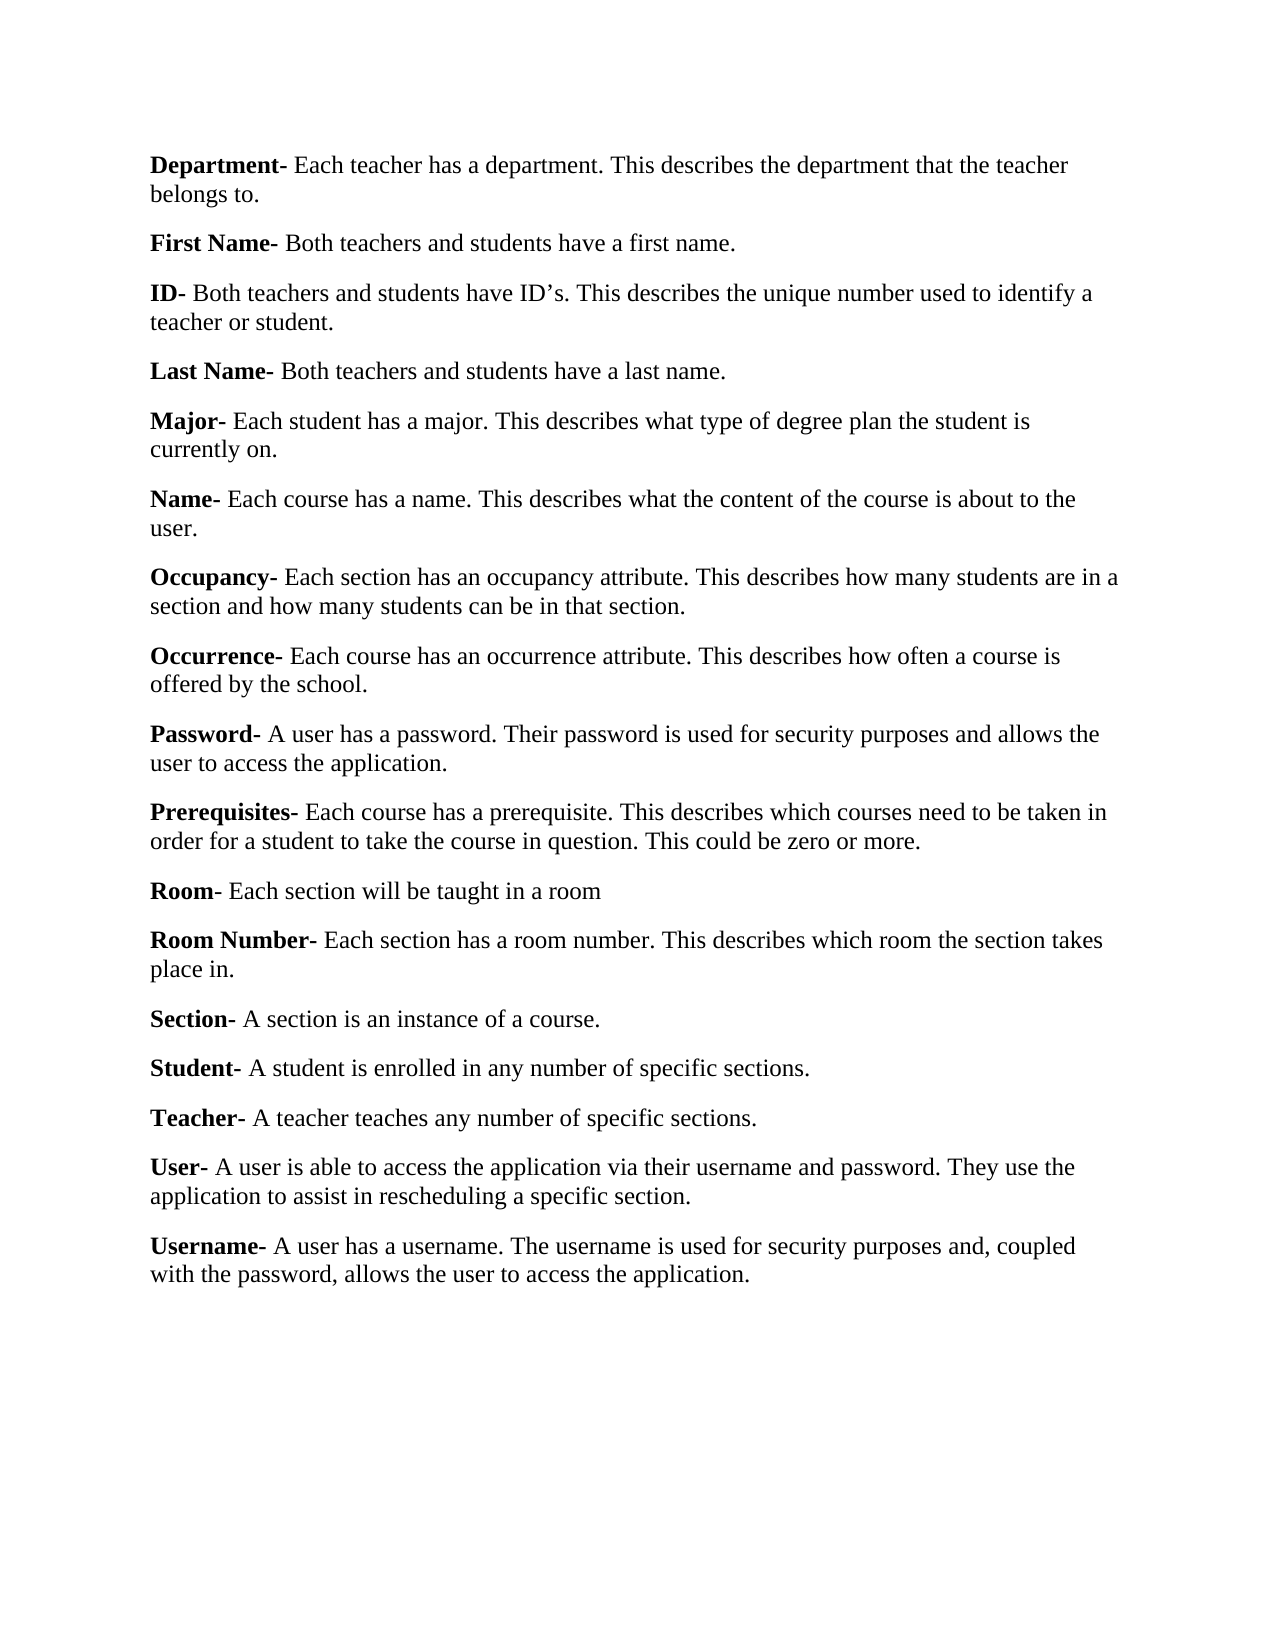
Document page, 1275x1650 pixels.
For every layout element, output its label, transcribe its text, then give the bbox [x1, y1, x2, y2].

text First Name- Both teachers and students have a first name. [150, 228, 1125, 257]
text Name- Each course has a name. This describes what the content of the course is about to the user. [150, 484, 1125, 542]
text Major- Each student has a major. This describes what type of degree plan the student is currently on. [150, 406, 1125, 463]
text ID- Both teachers and students have ID’s. This describes the unique number used to identify a teacher or student. [150, 278, 1125, 335]
text Password- A user has a password. Their password is used for security purposes and allows the user to access the application. [150, 719, 1125, 777]
text Occupancy- Each section has an occupancy attribute. This describes how many students are in a section and how many students can be in that section. [150, 562, 1125, 620]
text Room- Each section will be taught in a room [150, 876, 1125, 904]
text Last Name- Both teachers and students have a last name. [150, 356, 1125, 385]
text Teacher- A teacher teaches any number of specific sections. [150, 1103, 1125, 1132]
text Student- A student is enrolled in any number of specific sections. [150, 1053, 1125, 1082]
text Department- Each teacher has a department. This describes the department that the teacher belongs to. [150, 150, 1125, 207]
text Room Number- Each section has a room number. This describes which room the section takes place in. [150, 925, 1125, 983]
text Occurrence- Each course has an occurrence attribute. This describes how often a course is offered by the school. [150, 641, 1125, 698]
text Username- A user has a username. The username is used for security purposes and, coupled with the password, allows the user to access the application. [150, 1231, 1125, 1288]
text Prerequisites- Each course has a prerequisite. This describes which courses need to be taken in order for a student to take the course in question. This could be zero or more. [150, 797, 1125, 855]
text User- A user is able to access the application via their username and password. They use the application to assist in rescheduling a specific section. [150, 1152, 1125, 1210]
text Section- A section is an instance of a course. [150, 1004, 1125, 1032]
